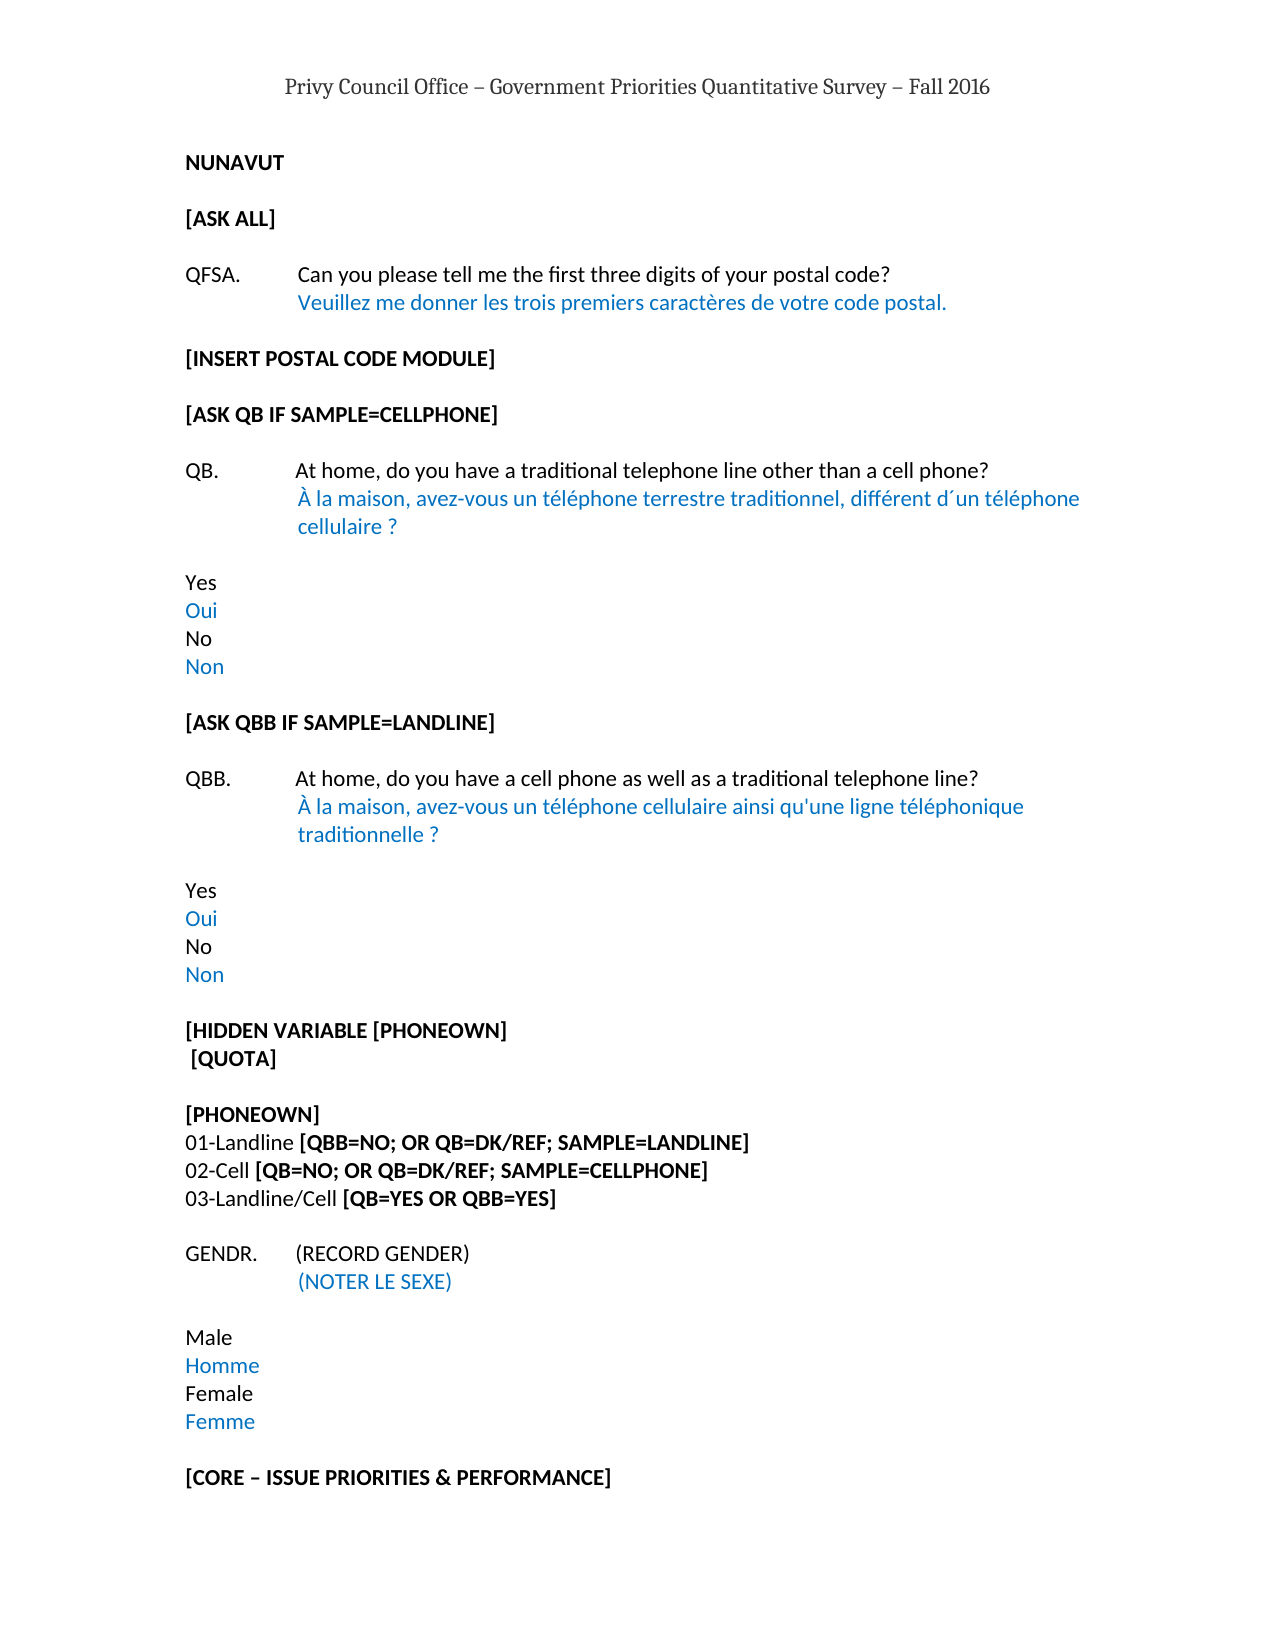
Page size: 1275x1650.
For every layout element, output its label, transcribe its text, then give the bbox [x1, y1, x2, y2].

text [INSERT POSTAL CODE MODULE] [185, 344, 1127, 372]
text À la maison, avez-vous un téléphone terrestre traditionnel, différent d´un téléphone cellulaire ? [298, 484, 1127, 540]
text [ASK QBB IF SAMPLE=LANDLINE] [185, 708, 1127, 736]
text GENDR. (RECORD GENDER) [185, 1239, 1127, 1267]
text [ASK ALL] [185, 204, 1127, 232]
text À la maison, avez-vous un téléphone cellulaire ainsi qu'une ligne téléphonique traditionnelle ? [298, 792, 1127, 848]
text Female [185, 1379, 1127, 1407]
text QB. At home, do you have a traditional telephone line other than a cell phone? [185, 456, 1127, 484]
text Homme [185, 1351, 1127, 1379]
text Yes [185, 876, 1127, 904]
text No [185, 932, 1127, 960]
text Non [185, 960, 1127, 988]
text No [185, 624, 1127, 652]
text Oui [185, 904, 1127, 932]
text 03-Landline/Cell [QB=YES OR QBB=YES] [185, 1184, 1127, 1212]
text NUNAVUT [185, 148, 1127, 176]
text Veuillez me donner les trois premiers caractères de votre code postal. [260, 288, 1127, 316]
text [QUOTA] [185, 1044, 1127, 1072]
text Oui [185, 596, 1127, 624]
text (NOTER LE SEXE) [260, 1267, 1127, 1295]
text Yes [185, 568, 1127, 596]
text Non [185, 652, 1127, 680]
text [ASK QB IF SAMPLE=CELLPHONE] [185, 400, 1127, 428]
text [CORE – ISSUE PRIORITIES & PERFORMANCE] [185, 1463, 1127, 1491]
text [HIDDEN VARIABLE [PHONEOWN] [185, 1016, 1127, 1044]
text QFSA. Can you please tell me the first three digits of your postal code? [185, 260, 1127, 288]
text 02-Cell [QB=NO; OR QB=DK/REF; SAMPLE=CELLPHONE] [185, 1156, 1127, 1184]
text 01-Landline [QBB=NO; OR QB=DK/REF; SAMPLE=LANDLINE] [185, 1128, 1127, 1156]
text [PHONEOWN] [185, 1100, 1127, 1128]
text QBB. At home, do you have a cell phone as well as a traditional telephone line? [185, 764, 1127, 792]
text Femme [185, 1407, 1127, 1435]
text Male [185, 1323, 1127, 1351]
